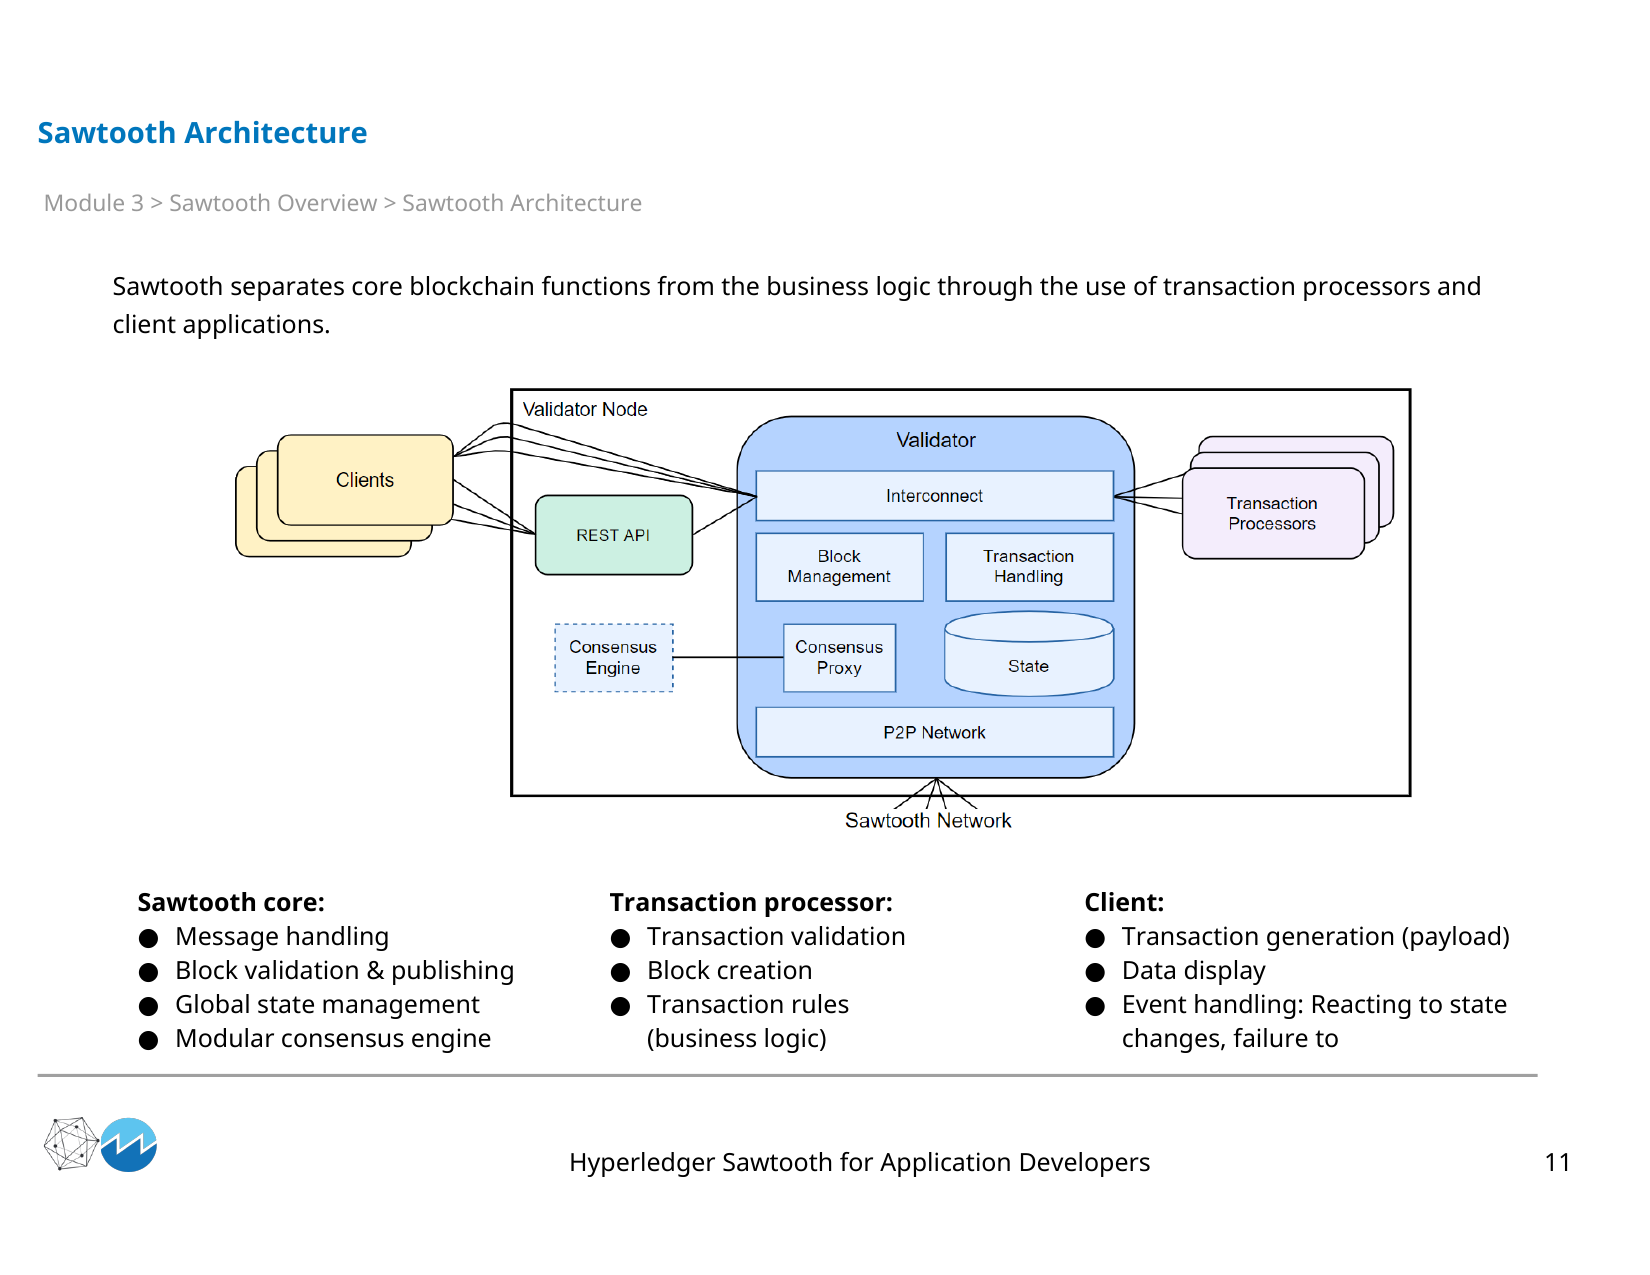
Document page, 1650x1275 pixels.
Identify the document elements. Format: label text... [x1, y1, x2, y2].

picture [43, 1113, 158, 1172]
table_header Client: Transaction generation (payload) Data display Event handling: Reacting to state changes, failure to commit a block, forks, etc. [1075, 874, 1548, 1065]
text Sawtooth separates core blockchain functions from the business logic through the use of transaction processors and client applications. [112, 269, 1537, 341]
table_header Transaction processor: Transaction validation Block creation Transaction rules (business logic) [600, 874, 1073, 1065]
subtitle Sawtooth Architecture [37, 112, 1537, 152]
subtitle Module 3 > Sawtooth Overview > Sawtooth Architecture [37, 156, 1537, 219]
picture [233, 383, 1417, 833]
